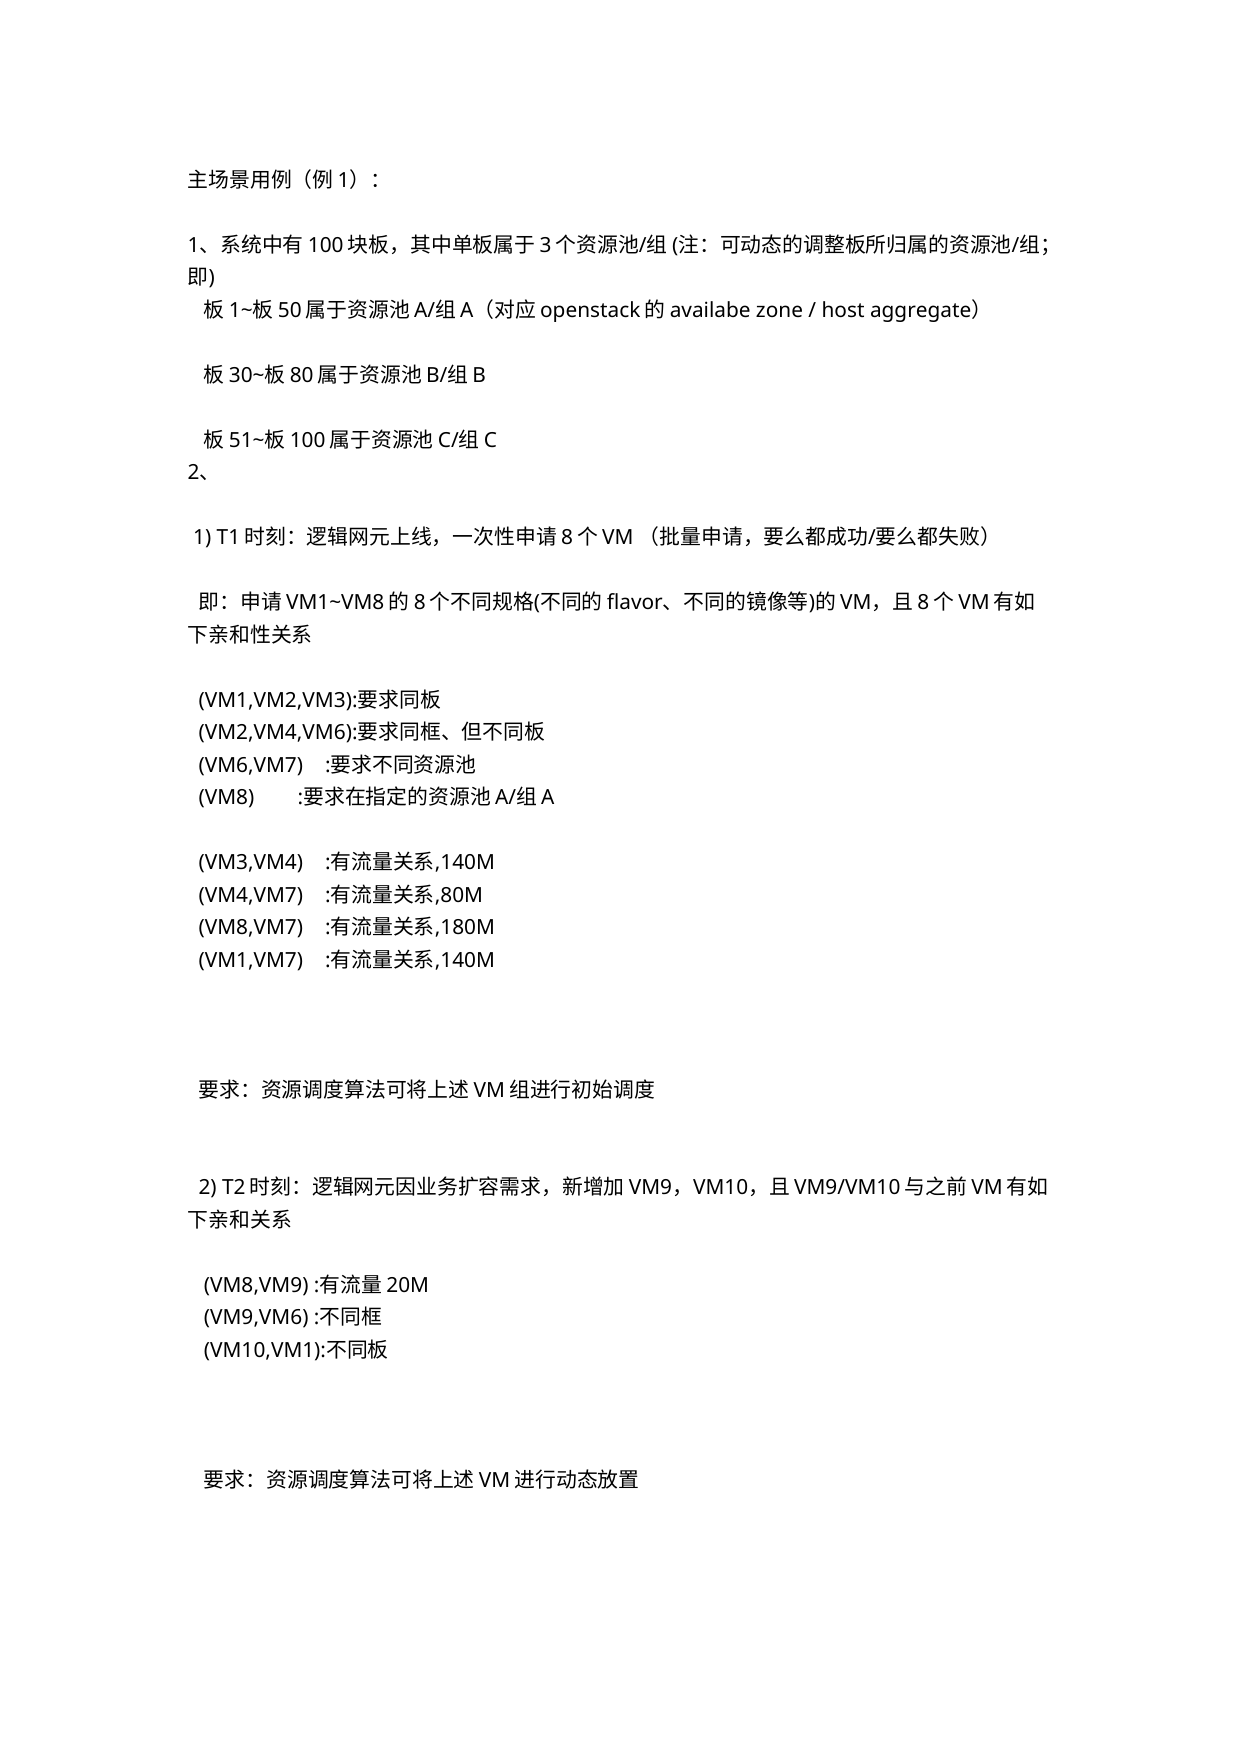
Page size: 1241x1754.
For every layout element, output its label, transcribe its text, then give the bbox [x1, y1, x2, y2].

text 1) T1时刻：逻辑网元上线，一次性申请8个VM （批量申请，要么都成功/要么都失败） 即：申请VM1~VM8的8个不同规格(不同的flavor、不同的镜像等)的VM，且8个VM有如下亲和性关系 (VM1,VM2,VM3):要求同板 (VM2,VM4,VM6):要求同框、但不同板 (VM6,VM7) :要求不同资源池 (VM8) :要求在指定的资源池A/组A (VM3,VM4) :有流量关系,140M (VM4,VM7) :有流量关系,80M (VM8,VM7) :有流量关系,180M (VM1,VM7) :有流量关系,140M 要求：资源调度算法可将上述VM组进行初始调度 2) T2时刻：逻辑网元因业务扩容需求，新增加VM9，VM10，且VM9/VM10与之前VM有如下亲和关系 (VM8,VM9) :有流量20M (VM9,VM6) :不同框 (VM10,VM1):不同板 [187, 519, 1053, 1364]
text 主场景用例（例1）： [187, 162, 1053, 194]
text 板1~板50属于资源池A/组A（对应openstack的availabe zone / host aggregate） 板30~板80属于资源池B/组B 板51~板100属于资源池C/组C [187, 292, 1053, 454]
text 1、系统中有100块板，其中单板属于3个资源池/组 (注：可动态的调整板所归属的资源池/组；即) [187, 227, 1053, 292]
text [187, 1364, 1053, 1592]
text 2、 [187, 454, 1053, 487]
